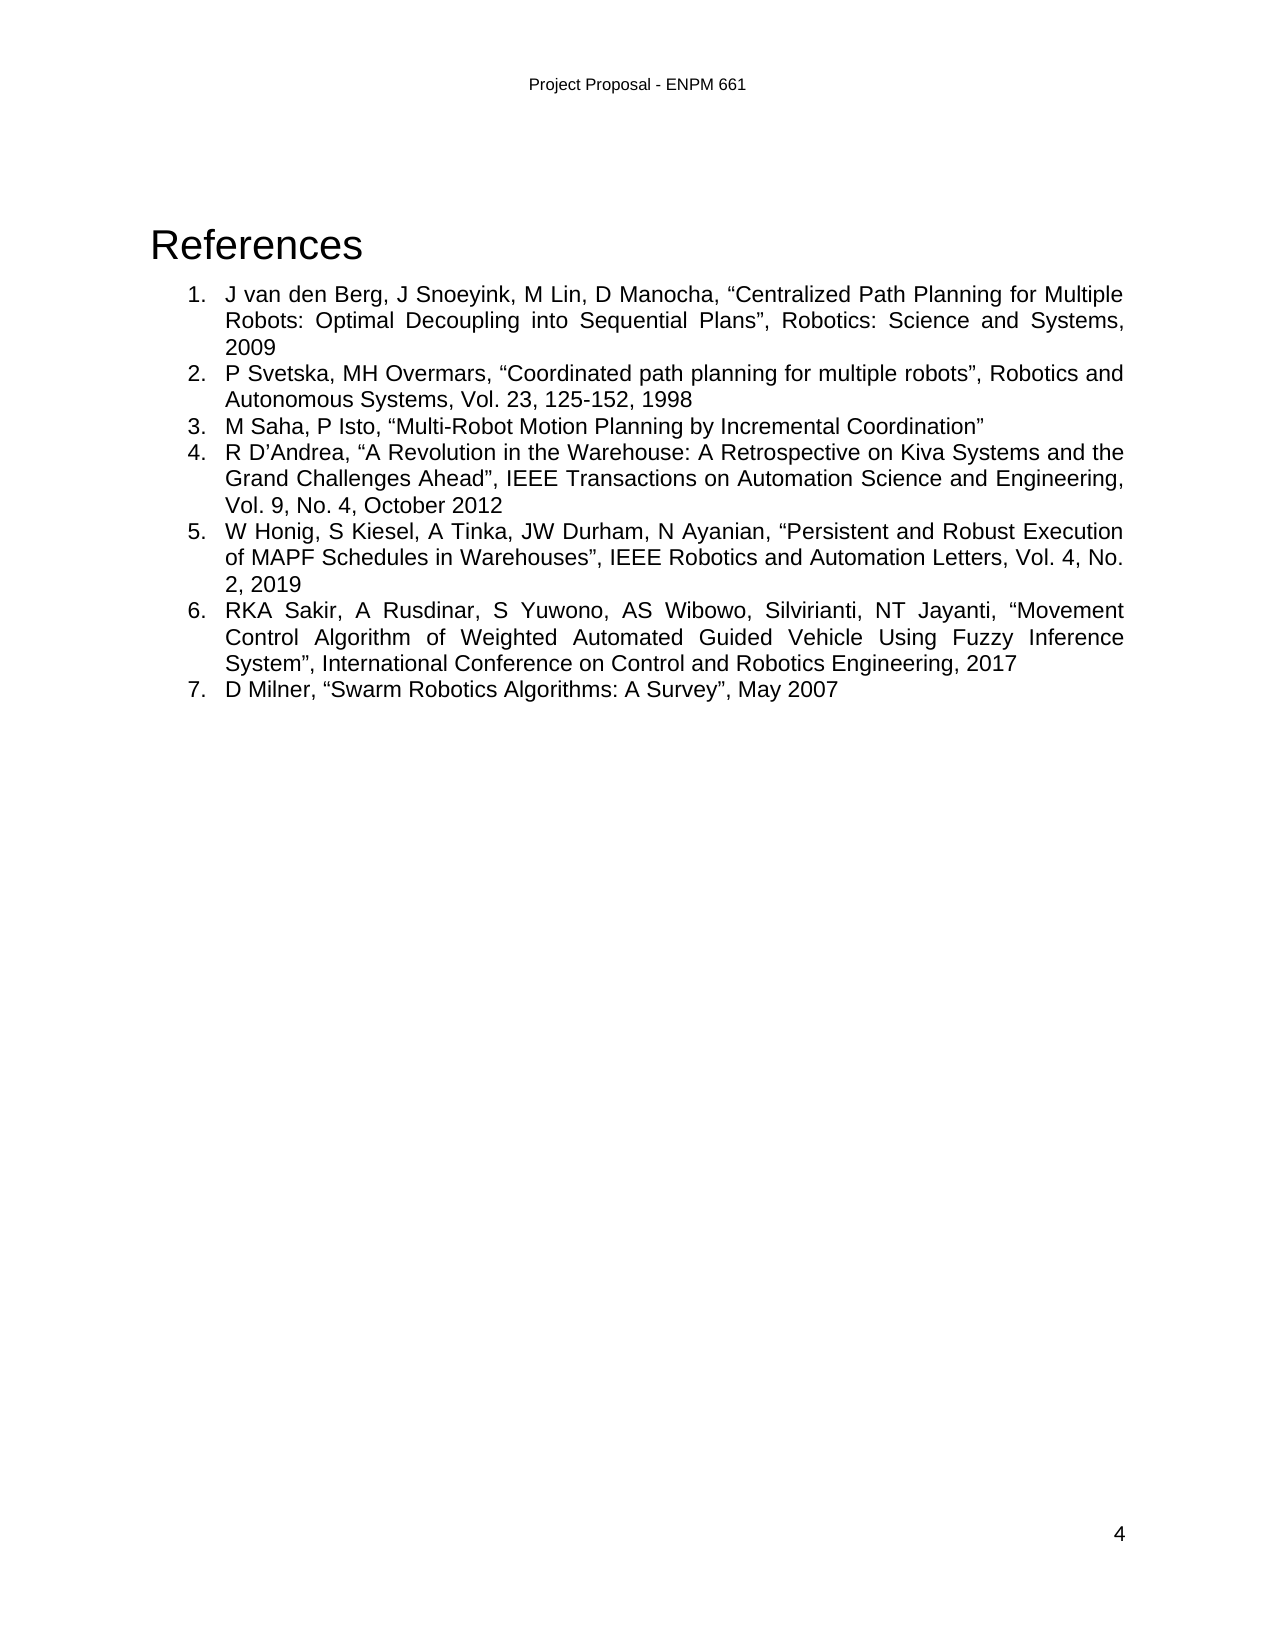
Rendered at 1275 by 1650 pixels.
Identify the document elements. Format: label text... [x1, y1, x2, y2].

list W Honig, S Kiesel, A Tinka, JW Durham, N Ayanian, “Persistent and Robust Execution of MAPF Schedules in Warehouses”, IEEE Robotics and Automation Letters, Vol. 4, No. 2, 2019 [187, 518, 1125, 597]
list D Milner, “Swarm Robotics Algorithms: A Survey”, May 2007 [187, 676, 1125, 702]
list P Svetska, MH Overmars, “Coordinated path planning for multiple robots”, Robotics and Autonomous Systems, Vol. 23, 125-152, 1998 [187, 360, 1125, 413]
text References [150, 220, 1125, 268]
list R D’Andrea, “A Revolution in the Warehouse: A Retrospective on Kiva Systems and the Grand Challenges Ahead”, IEEE Transactions on Automation Science and Engineering, Vol. 9, No. 4, October 2012 [187, 439, 1125, 518]
list M Saha, P Isto, “Multi-Robot Motion Planning by Incremental Coordination” [187, 413, 1125, 439]
list RKA Sakir, A Rusdinar, S Yuwono, AS Wibowo, Silvirianti, NT Jayanti, “Movement Control Algorithm of Weighted Automated Guided Vehicle Using Fuzzy Inference System”, International Conference on Control and Robotics Engineering, 2017 [187, 597, 1125, 676]
list J van den Berg, J Snoeyink, M Lin, D Manocha, “Centralized Path Planning for Multiple Robots: Optimal Decoupling into Sequential Plans”, Robotics: Science and Systems, 2009 [187, 281, 1125, 360]
